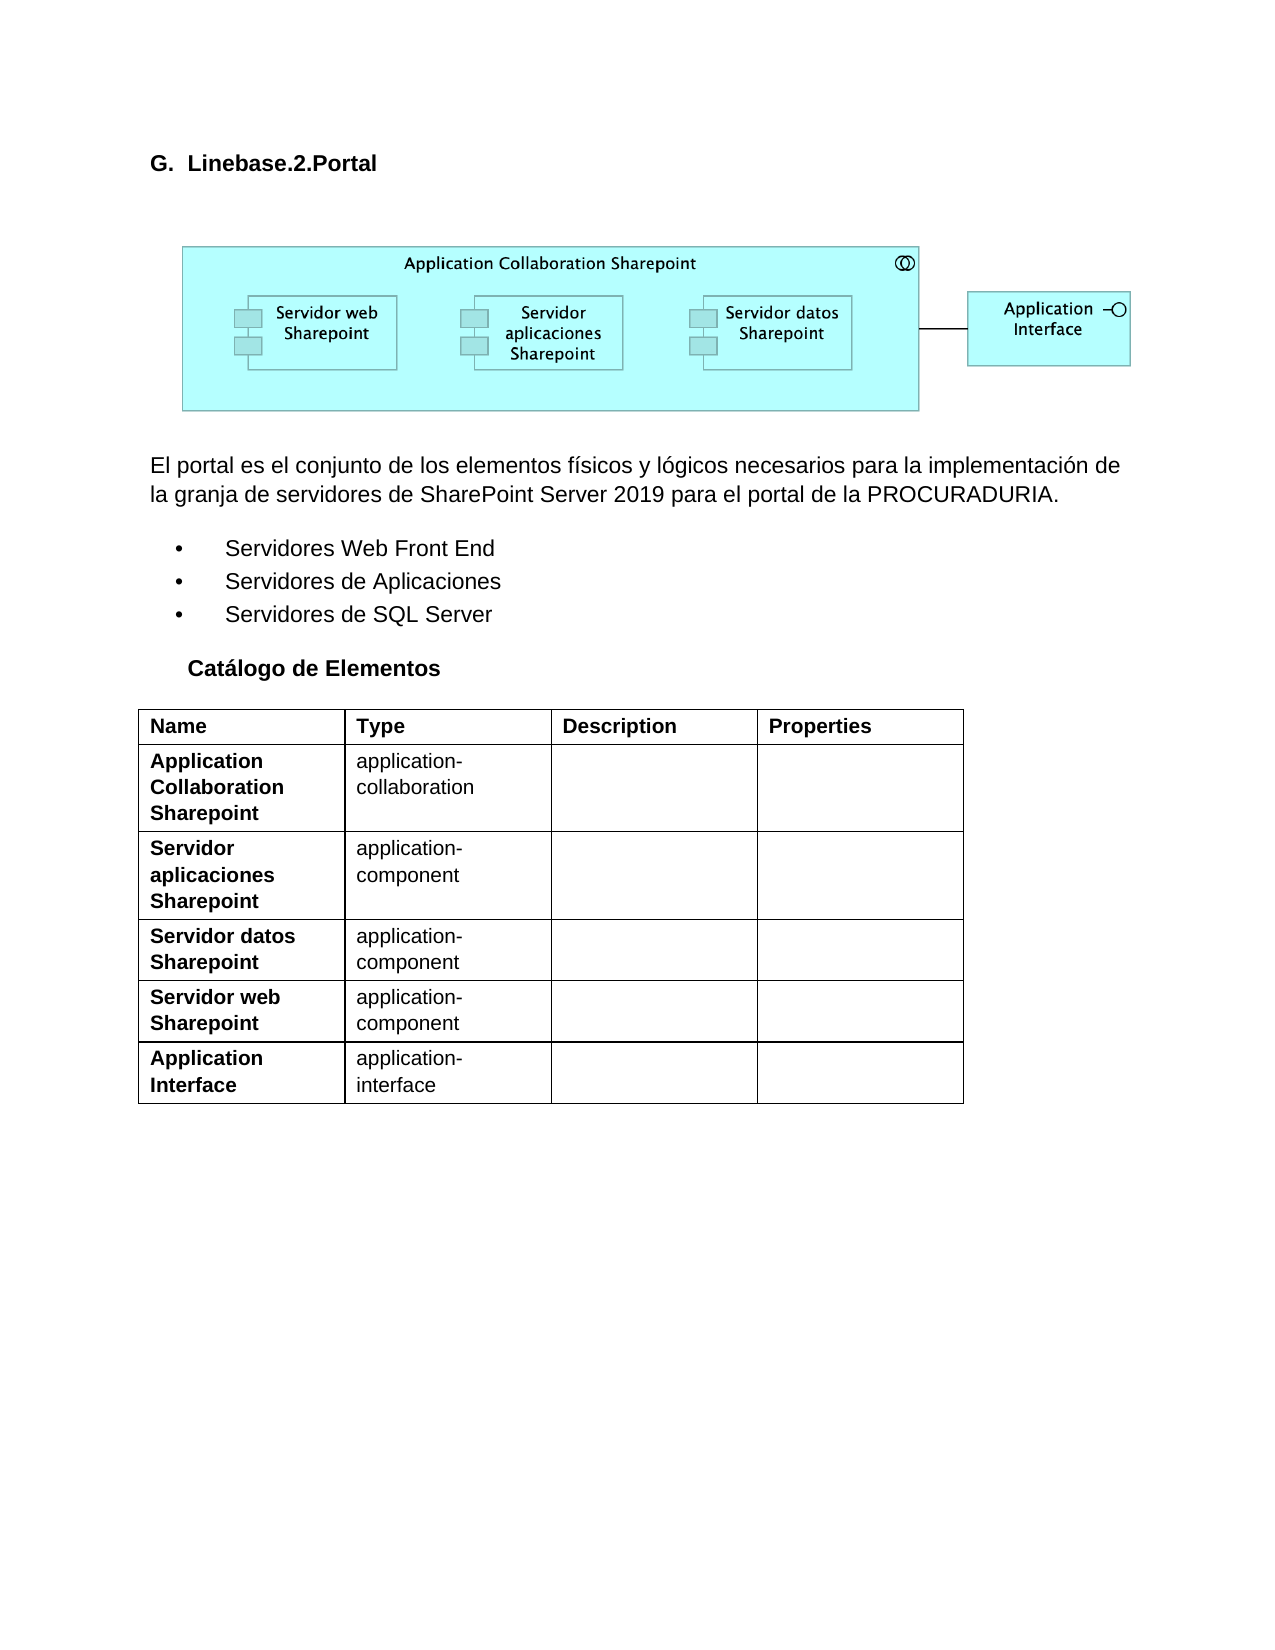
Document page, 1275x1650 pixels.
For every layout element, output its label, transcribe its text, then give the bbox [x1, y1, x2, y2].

text El portal es el conjunto de los elementos físicos y lógicos necesarios para la implementación de la granja de servidores de SharePoint Server 2019 para el portal de la PROCURADURIA. [150, 452, 1125, 508]
table_cell Servidor web Sharepoint [139, 981, 344, 1041]
table_cell [758, 1043, 963, 1103]
table_cell Application Interface [139, 1043, 344, 1103]
subtitle Catálogo de Elementos [187, 655, 1125, 681]
table_cell Application Collaboration Sharepoint [139, 745, 344, 831]
table_cell Servidor aplicaciones Sharepoint [139, 832, 344, 919]
table_cell [552, 981, 757, 1041]
picture [168, 232, 1144, 425]
table_cell [758, 745, 963, 831]
table_cell application-component [346, 832, 551, 919]
table_header Description [552, 710, 757, 744]
list Servidores de Aplicaciones [175, 568, 1125, 594]
table_cell [552, 745, 757, 831]
table_cell [552, 1043, 757, 1103]
table_cell [758, 832, 963, 919]
table_cell Servidor datos Sharepoint [139, 920, 344, 980]
list Servidores de SQL Server [175, 601, 1125, 627]
list Servidores Web Front End [175, 535, 1125, 562]
table_cell application-collaboration [346, 745, 551, 831]
table_cell application-component [346, 981, 551, 1041]
table_cell application-component [346, 920, 551, 980]
table_cell [758, 981, 963, 1041]
table_header Properties [758, 710, 963, 744]
table_cell application-interface [346, 1043, 551, 1103]
table_cell [552, 920, 757, 980]
subtitle Linebase.2.Portal [150, 150, 1125, 176]
table_header Name [139, 710, 344, 744]
table_cell [758, 920, 963, 980]
table_cell [552, 832, 757, 919]
table_header Type [346, 710, 551, 744]
